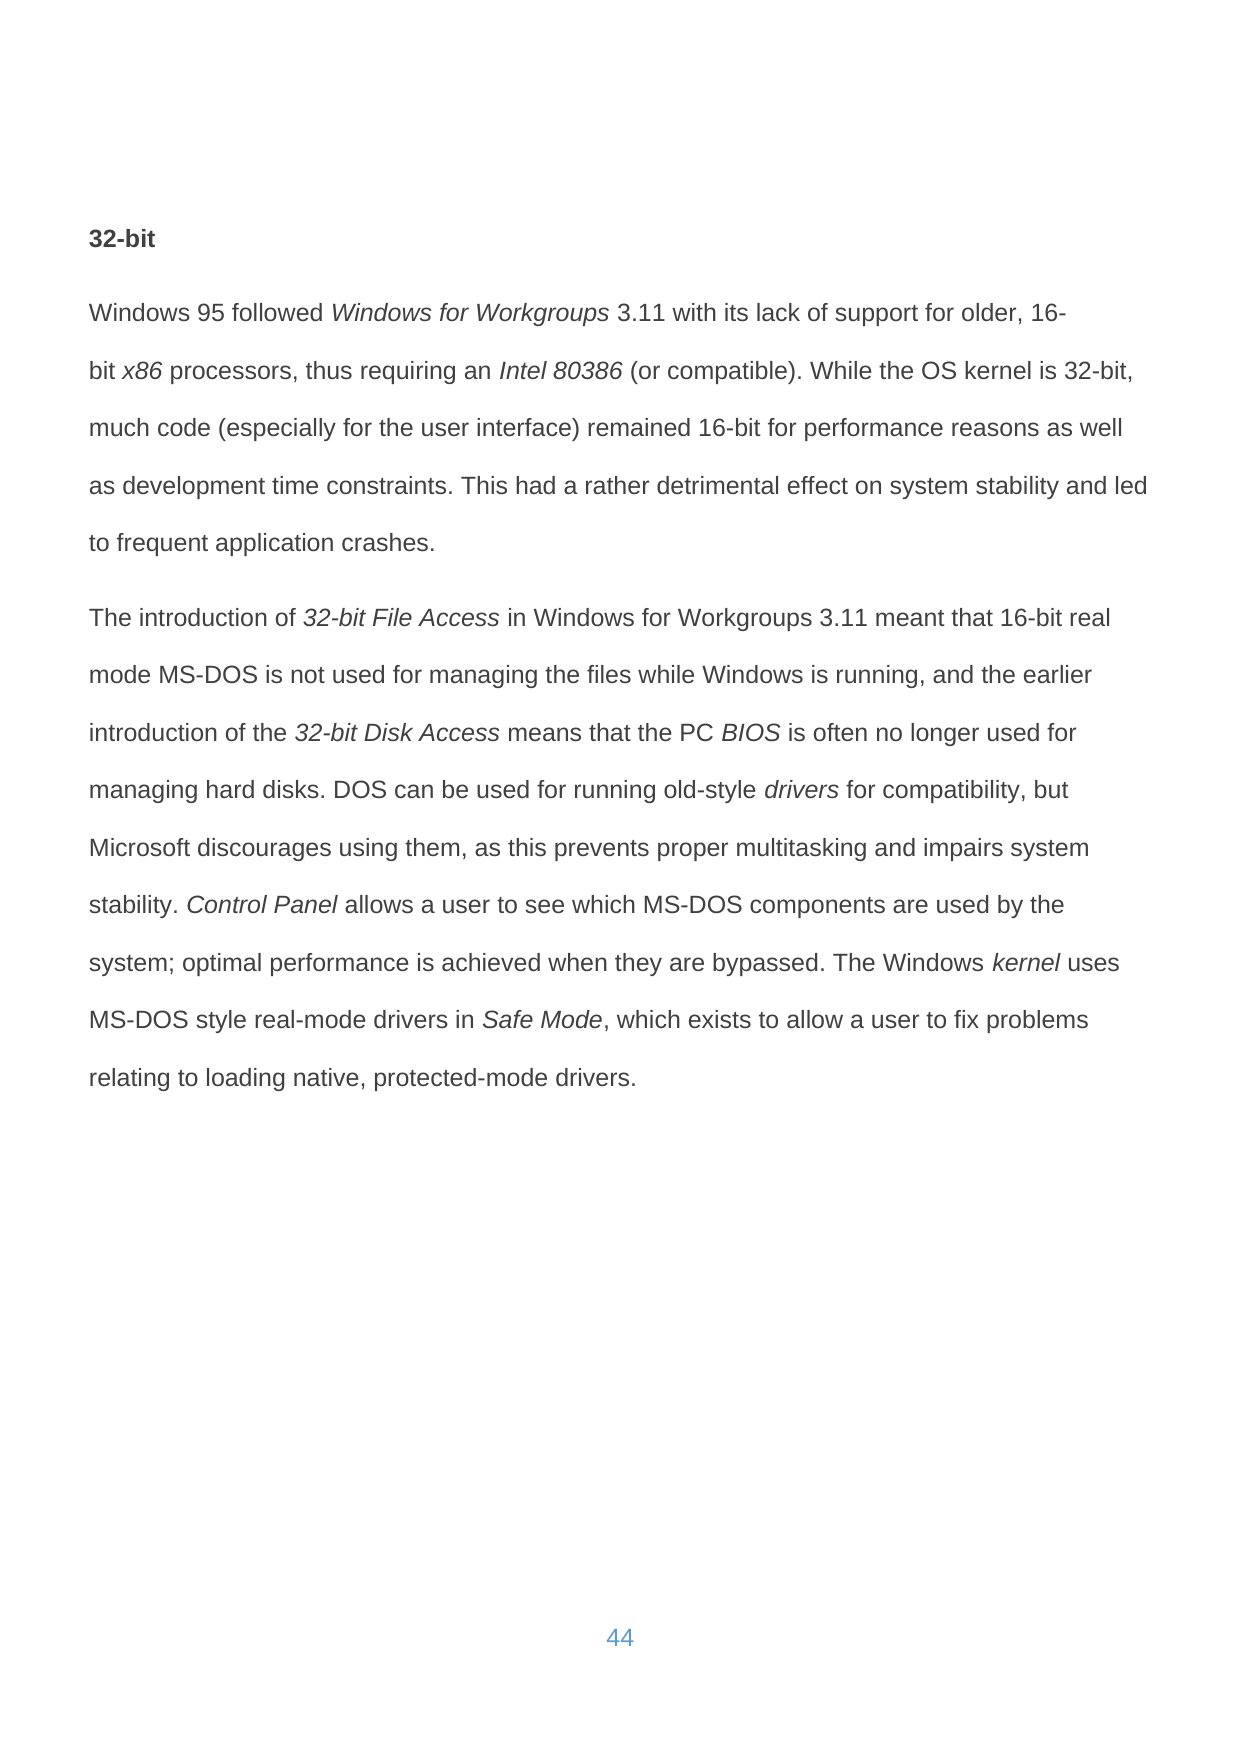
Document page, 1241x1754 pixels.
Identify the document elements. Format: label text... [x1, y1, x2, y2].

text The introduction of 32-bit File Access in Windows for Workgroups 3.11 meant that 16-bit real mode MS-DOS is not used for managing the files while Windows is running, and the earlier introduction of the 32-bit Disk Access means that the PC BIOS is often no longer used for managing hard disks. DOS can be used for running old-style drivers for compatibility, but Microsoft discourages using them, as this prevents proper multitasking and impairs system stability. Control Panel allows a user to see which MS-DOS components are used by the system; optimal performance is achieved when they are bypassed. The Windows kernel uses MS-DOS style real-mode drivers in Safe Mode, which exists to allow a user to fix problems relating to loading native, protected-mode drivers. [89, 602, 1152, 1091]
text 32-bit [89, 224, 1152, 253]
text Windows 95 followed Windows for Workgroups 3.11 with its lack of support for older, 16-bit x86 processors, thus requiring an Intel 80386 (or compatible). While the OS kernel is 32-bit, much code (especially for the user interface) remained 16-bit for performance reasons as well as development time constraints. This had a rather detrimental effect on system stability and led to frequent application crashes. [89, 298, 1152, 557]
